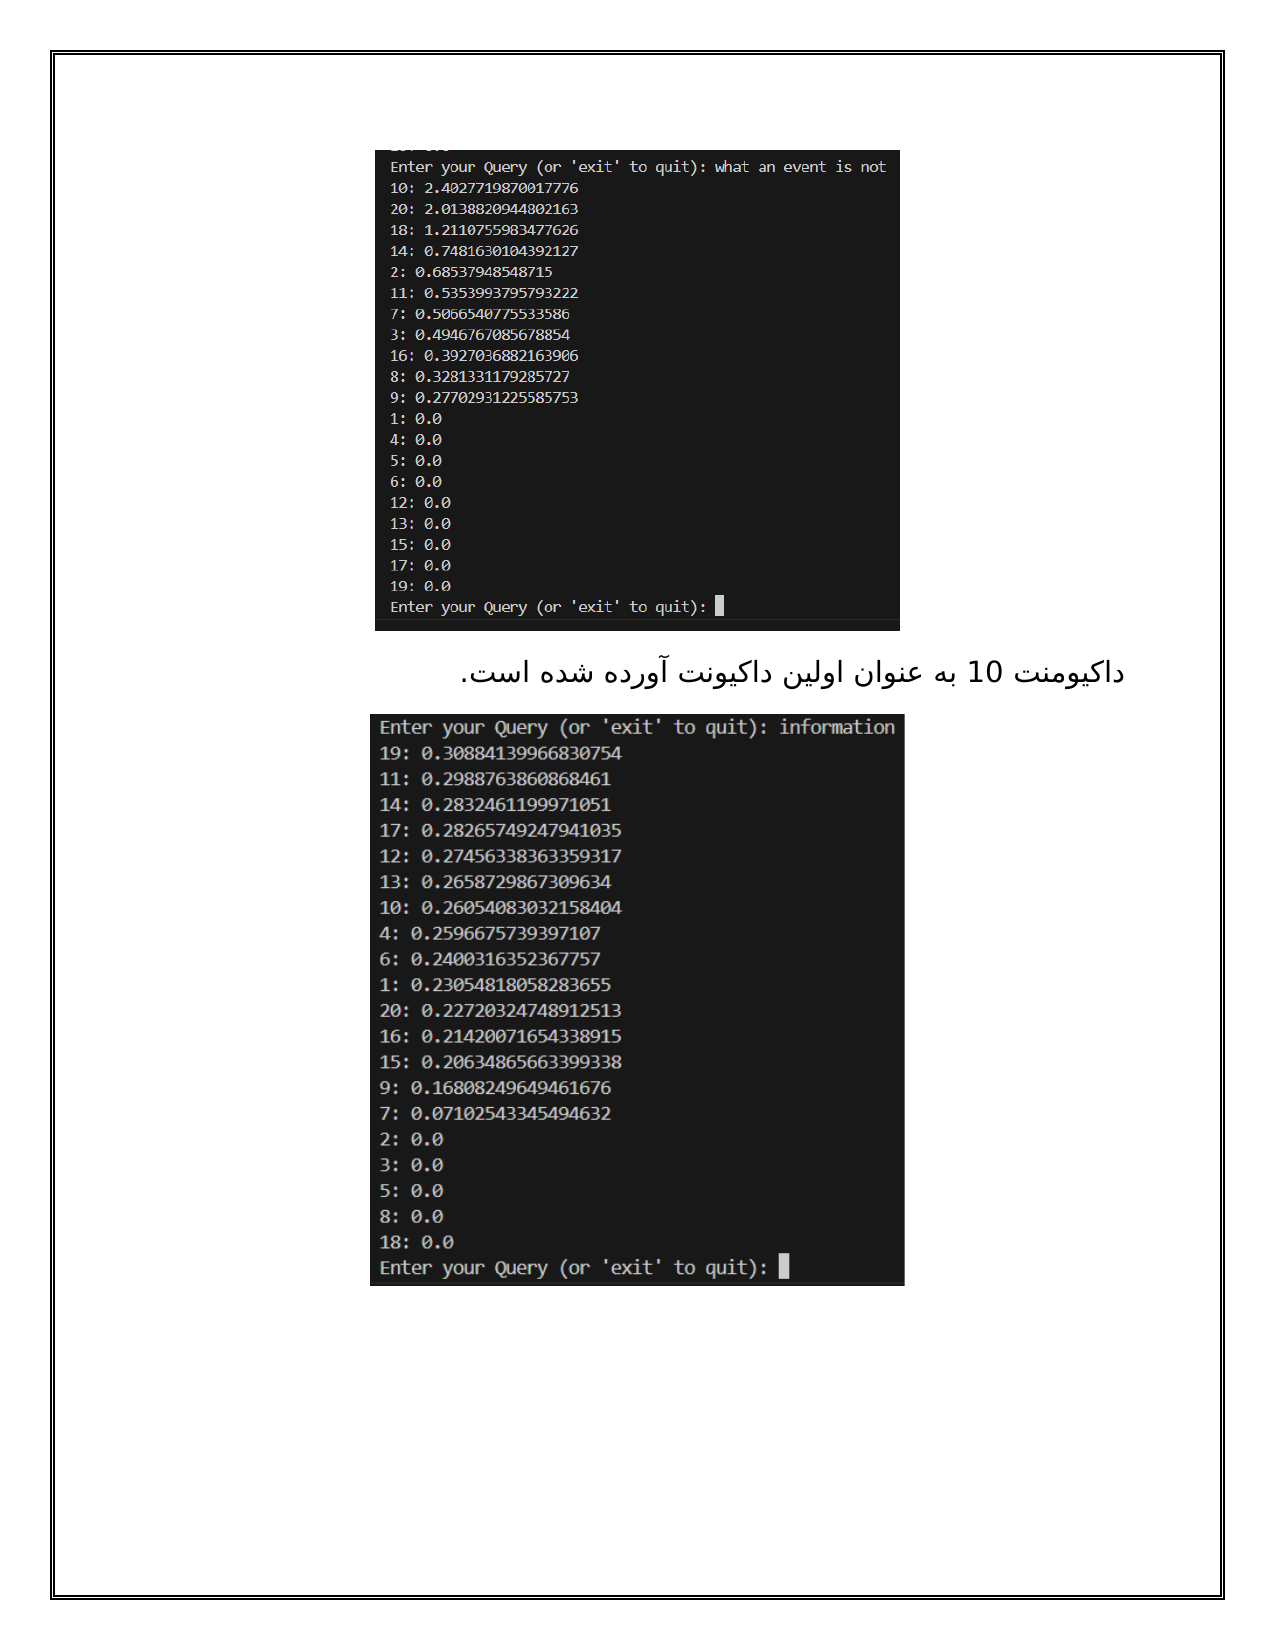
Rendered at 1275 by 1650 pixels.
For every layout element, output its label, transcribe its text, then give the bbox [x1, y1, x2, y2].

picture [370, 714, 905, 1286]
picture [375, 150, 900, 631]
text داکیومنت 10 به عنوان اولین داکیونت آورده شده است. [150, 655, 1125, 689]
